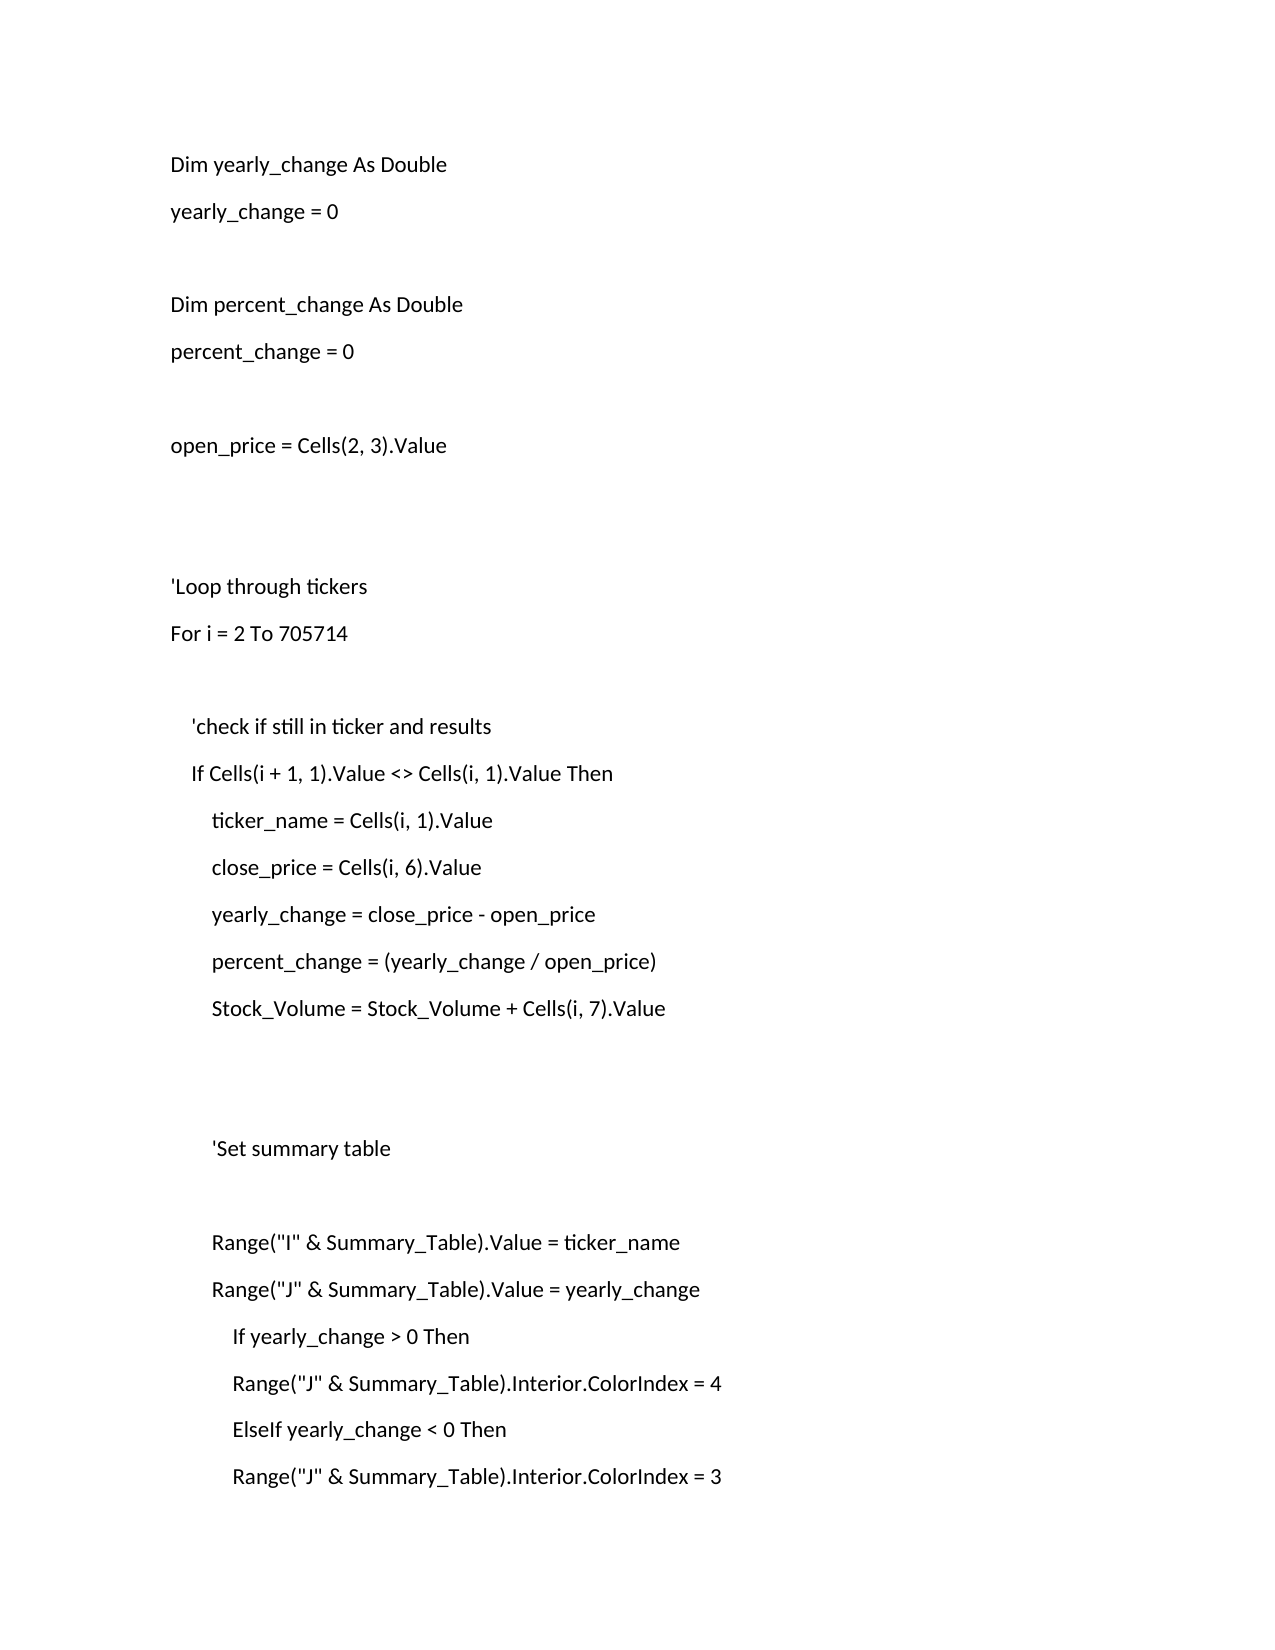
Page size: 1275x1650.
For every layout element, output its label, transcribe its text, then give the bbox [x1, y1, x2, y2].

text Range("J" & Summary_Table).Interior.ColorIndex = 3 [150, 1462, 1125, 1491]
text If yearly_change > 0 Then [150, 1322, 1125, 1350]
text 'check if still in ticker and results [150, 712, 1125, 741]
text 'Set summary table [150, 1134, 1125, 1162]
text yearly_change = 0 [150, 197, 1125, 225]
text Stock_Volume = Stock_Volume + Cells(i, 7).Value [150, 994, 1125, 1022]
text percent_change = (yearly_change / open_price) [150, 947, 1125, 975]
text yearly_change = close_price - open_price [150, 900, 1125, 928]
text ElseIf yearly_change < 0 Then [150, 1416, 1125, 1444]
text For i = 2 To 705714 [150, 619, 1125, 647]
text open_price = Cells(2, 3).Value [150, 431, 1125, 459]
text Dim percent_change As Double [150, 291, 1125, 319]
text percent_change = 0 [150, 337, 1125, 366]
text 'Loop through tickers [150, 572, 1125, 600]
text Range("J" & Summary_Table).Value = yearly_change [150, 1275, 1125, 1303]
text If Cells(i + 1, 1).Value <> Cells(i, 1).Value Then [150, 759, 1125, 787]
text Range("J" & Summary_Table).Interior.ColorIndex = 4 [150, 1369, 1125, 1397]
text ticker_name = Cells(i, 1).Value [150, 806, 1125, 834]
text close_price = Cells(i, 6).Value [150, 853, 1125, 881]
text Dim yearly_change As Double [150, 150, 1125, 178]
text Range("I" & Summary_Table).Value = ticker_name [150, 1228, 1125, 1256]
